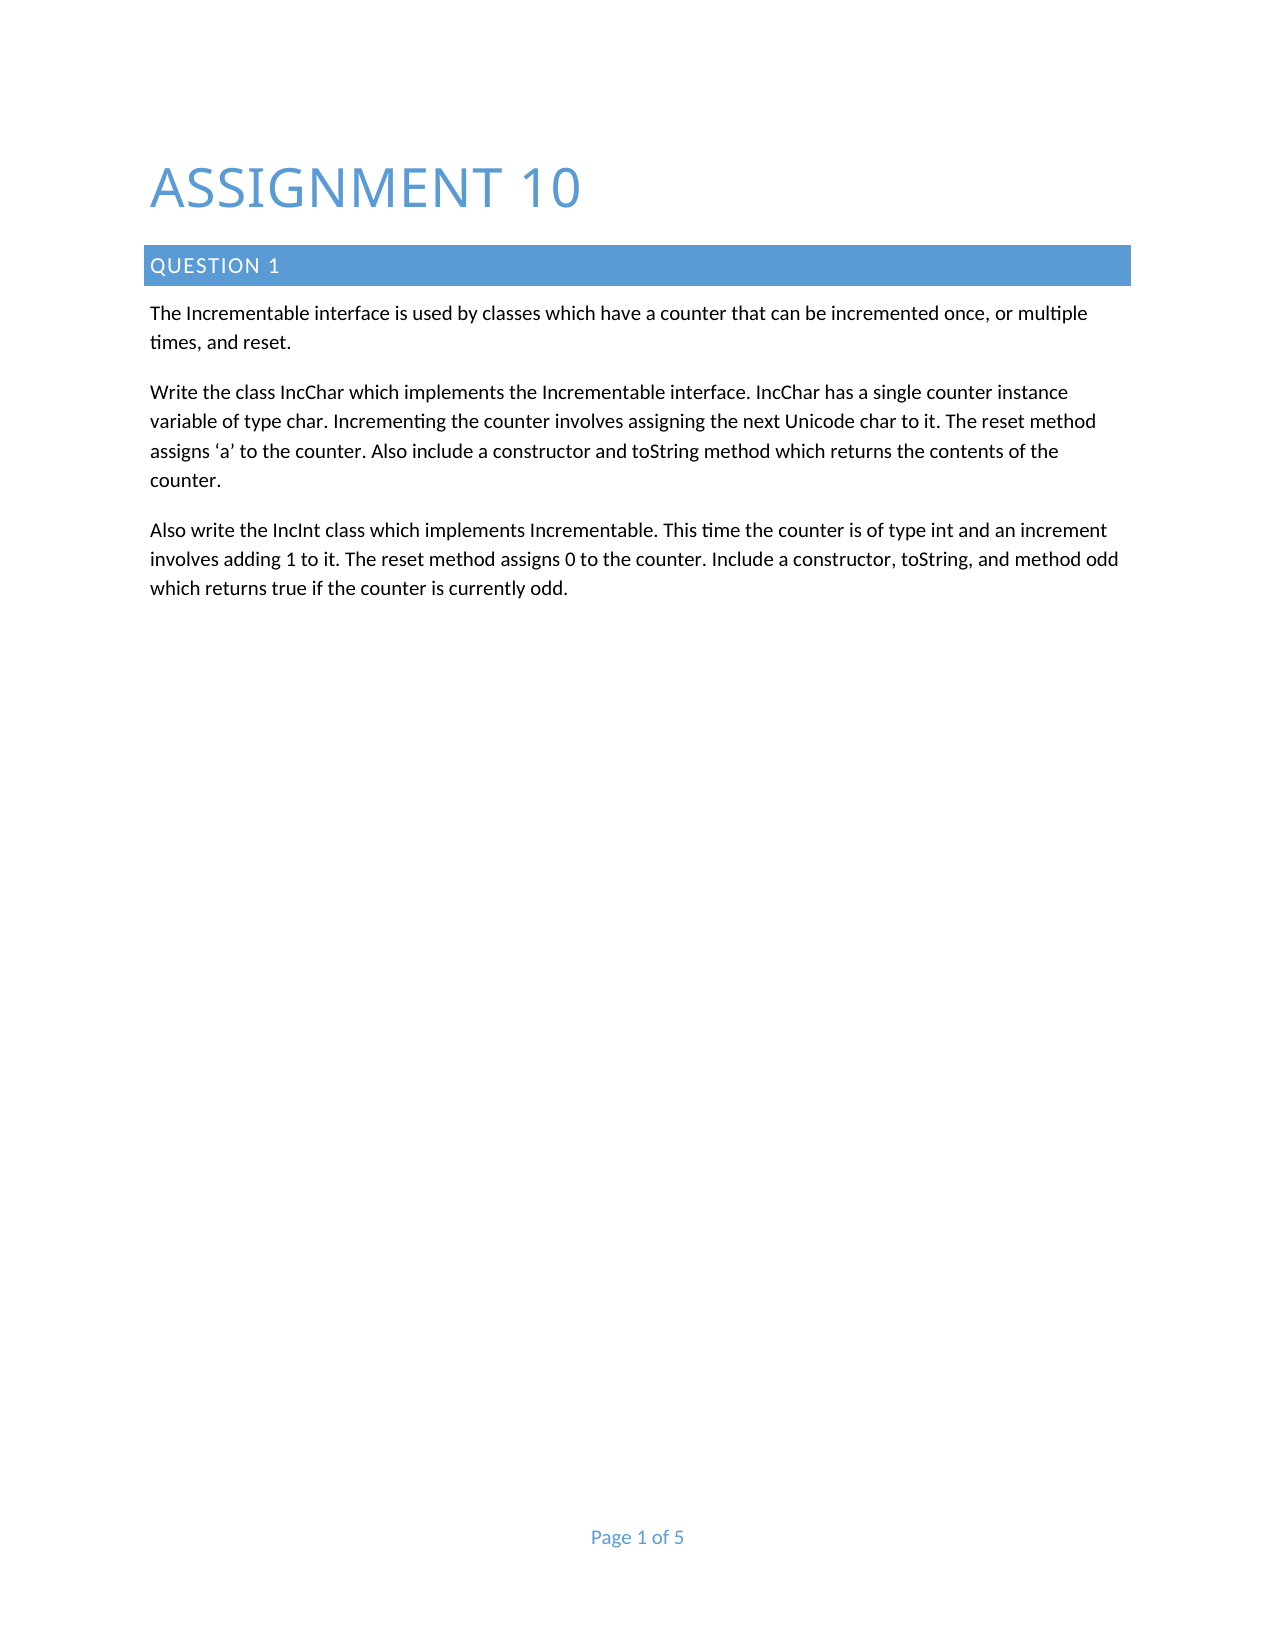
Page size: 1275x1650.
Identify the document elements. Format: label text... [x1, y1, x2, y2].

text Write the class IncChar which implements the Incrementable interface. IncChar has a single counter instance variable of type char. Incrementing the counter involves assigning the next Unicode char to it. The reset method assigns ‘a’ to the counter. Also include a constructor and toString method which returns the contents of the counter. [150, 379, 1125, 492]
text Also write the IncInt class which implements Incrementable. This time the counter is of type int and an increment involves adding 1 to it. The reset method assigns 0 to the counter. Include a constructor, toString, and method odd which returns true if the counter is currently odd. [150, 517, 1125, 601]
title assignment 10 [150, 150, 1125, 224]
text The Incrementable interface is used by classes which have a counter that can be incremented once, or multiple times, and reset. [150, 300, 1125, 355]
subtitle question 1 [150, 251, 1125, 279]
